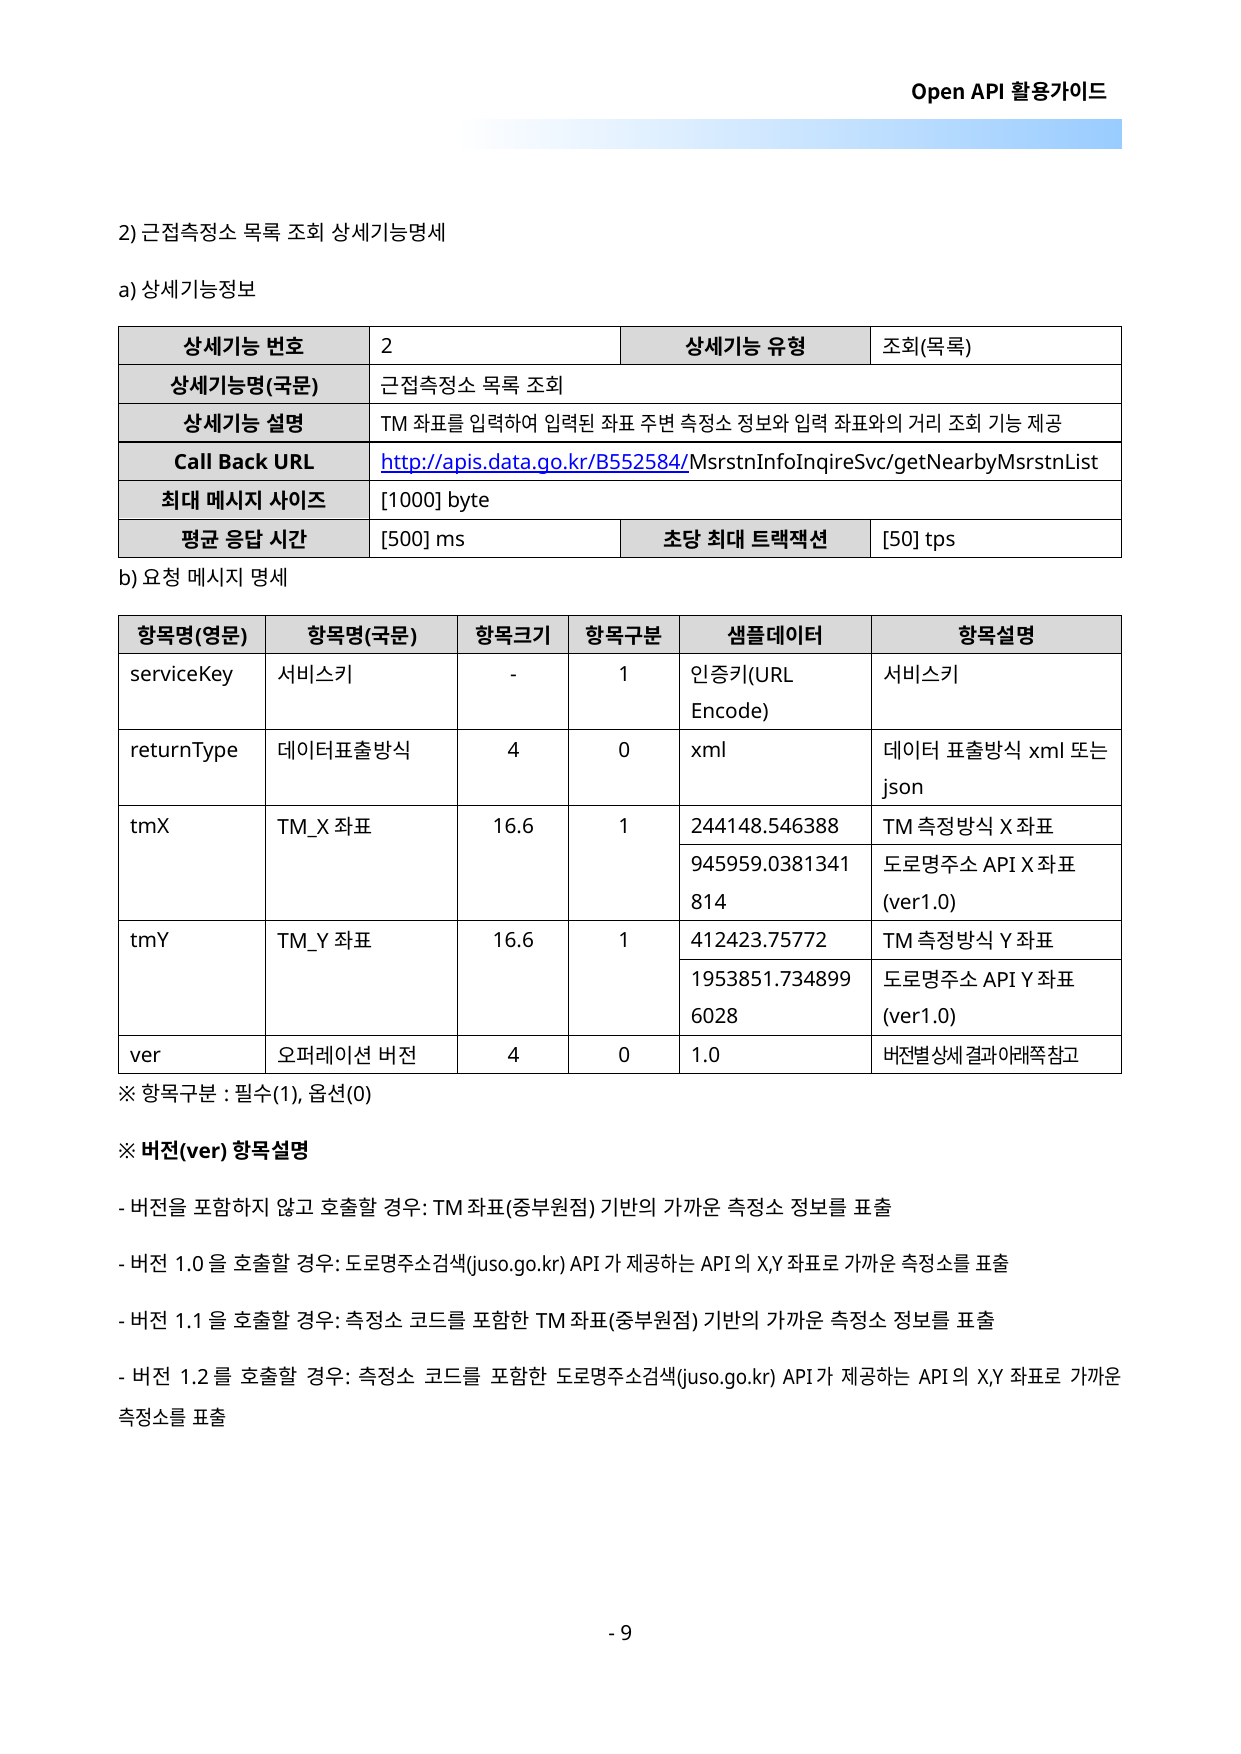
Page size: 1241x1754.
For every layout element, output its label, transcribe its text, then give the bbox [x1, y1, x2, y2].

table_cell 근접측정소 목록 조회 [370, 365, 1121, 403]
table_cell TM 좌표를 입력하여 입력된 좌표 주변 측정소 정보와 입력 좌표와의 거리 조회 기능 제공 [370, 404, 1121, 441]
table_header 항목크기 [458, 616, 568, 653]
table_cell 오퍼레이션 버전 [266, 1036, 457, 1073]
table_cell [500] ms [370, 520, 620, 557]
table_cell 상세기능 설명 [119, 404, 369, 441]
table_cell 서비스키 [266, 654, 457, 729]
table_cell 945959.0381341814 [680, 845, 871, 920]
table_cell 1 [569, 921, 679, 1034]
table_header 항목설명 [872, 616, 1121, 653]
table_cell 0 [569, 1036, 679, 1073]
table_cell 0 [569, 730, 679, 805]
table_header 항목명(영문) [119, 616, 265, 653]
table_cell 버전별 상세 결과 아래쪽 참고 [872, 1036, 1121, 1073]
table_cell 초당 최대 트랙잭션 [621, 520, 870, 557]
table_cell 서비스키 [872, 654, 1121, 729]
table_header 상세기능 번호 [119, 327, 369, 364]
table_cell 4 [458, 1036, 568, 1073]
table_cell 최대 메시지 사이즈 [119, 481, 369, 518]
table_cell 평균 응답 시간 [119, 520, 369, 557]
table_cell 244148.546388 [680, 806, 871, 844]
table_cell 데이터표출방식 [266, 730, 457, 805]
text - 버전 1.1을 호출할 경우: 측정소 코드를 포함한 TM좌표(중부원점) 기반의 가까운 측정소 정보를 표출 [118, 1300, 1122, 1338]
text 2) 근접측정소 목록 조회 상세기능명세 [118, 213, 1122, 250]
table_cell 412423.75772 [680, 921, 871, 958]
table_header 2 [370, 327, 620, 364]
text - 버전을 포함하지 않고 호출할 경우: TM좌표(중부원점) 기반의 가까운 측정소 정보를 표출 [118, 1187, 1122, 1225]
table_cell 인증키(URL Encode) [680, 654, 871, 729]
table_cell 1.0 [680, 1036, 871, 1073]
table_cell 1 [569, 806, 679, 920]
table_cell 16.6 [458, 806, 568, 920]
table_header 샘플데이터 [680, 616, 871, 653]
table_cell 16.6 [458, 921, 568, 1034]
text ※ 항목구분 : 필수(1), 옵션(0) [118, 1074, 1122, 1112]
table_cell ver [119, 1036, 265, 1073]
table_cell tmY [119, 921, 265, 1034]
table_cell 1 [569, 654, 679, 729]
table_cell TM측정방식 X좌표 [872, 806, 1121, 844]
text - 버전 1.2를 호출할 경우: 측정소 코드를 포함한 도로명주소검색(juso.go.kr) API가 제공하는 API의 X,Y 좌표로 가까운 측정소를 표출 [118, 1357, 1122, 1435]
table_cell 도로명주소API Y좌표(ver1.0) [872, 960, 1121, 1034]
table_header 조회(목록) [871, 327, 1121, 364]
table_cell 상세기능명(국문) [119, 365, 369, 403]
table_header 항목구분 [569, 616, 679, 653]
table_cell 4 [458, 730, 568, 805]
text a) 상세기능정보 [118, 269, 1122, 307]
table_cell - [458, 654, 568, 729]
table_cell http://apis.data.go.kr/B552584/MsrstnInfoInqireSvc/getNearbyMsrstnList [370, 443, 1121, 480]
table_cell 데이터 표출방식 xml 또는 json [872, 730, 1121, 805]
text - 버전 1.0을 호출할 경우: 도로명주소검색(juso.go.kr) API가 제공하는 API의 X,Y 좌표로 가까운 측정소를 표출 [118, 1244, 1122, 1281]
text ※ 버전(ver) 항목설명 [118, 1131, 1122, 1168]
table_cell 1953851.7348996028 [680, 960, 871, 1034]
table_cell [50] tps [871, 520, 1121, 557]
text b) 요청 메시지 명세 [118, 558, 1122, 596]
table_cell 도로명주소API X좌표(ver1.0) [872, 845, 1121, 920]
table_cell TM측정방식 Y좌표 [872, 921, 1121, 958]
table_cell xml [680, 730, 871, 805]
table_cell tmX [119, 806, 265, 920]
table_header 상세기능 유형 [621, 327, 870, 364]
table_cell returnType [119, 730, 265, 805]
table_cell Call Back URL [119, 443, 369, 480]
table_cell [1000] byte [370, 481, 1121, 518]
table_cell serviceKey [119, 654, 265, 729]
table_cell TM_X 좌표 [266, 806, 457, 920]
table_cell TM_Y 좌표 [266, 921, 457, 1034]
table_header 항목명(국문) [266, 616, 457, 653]
